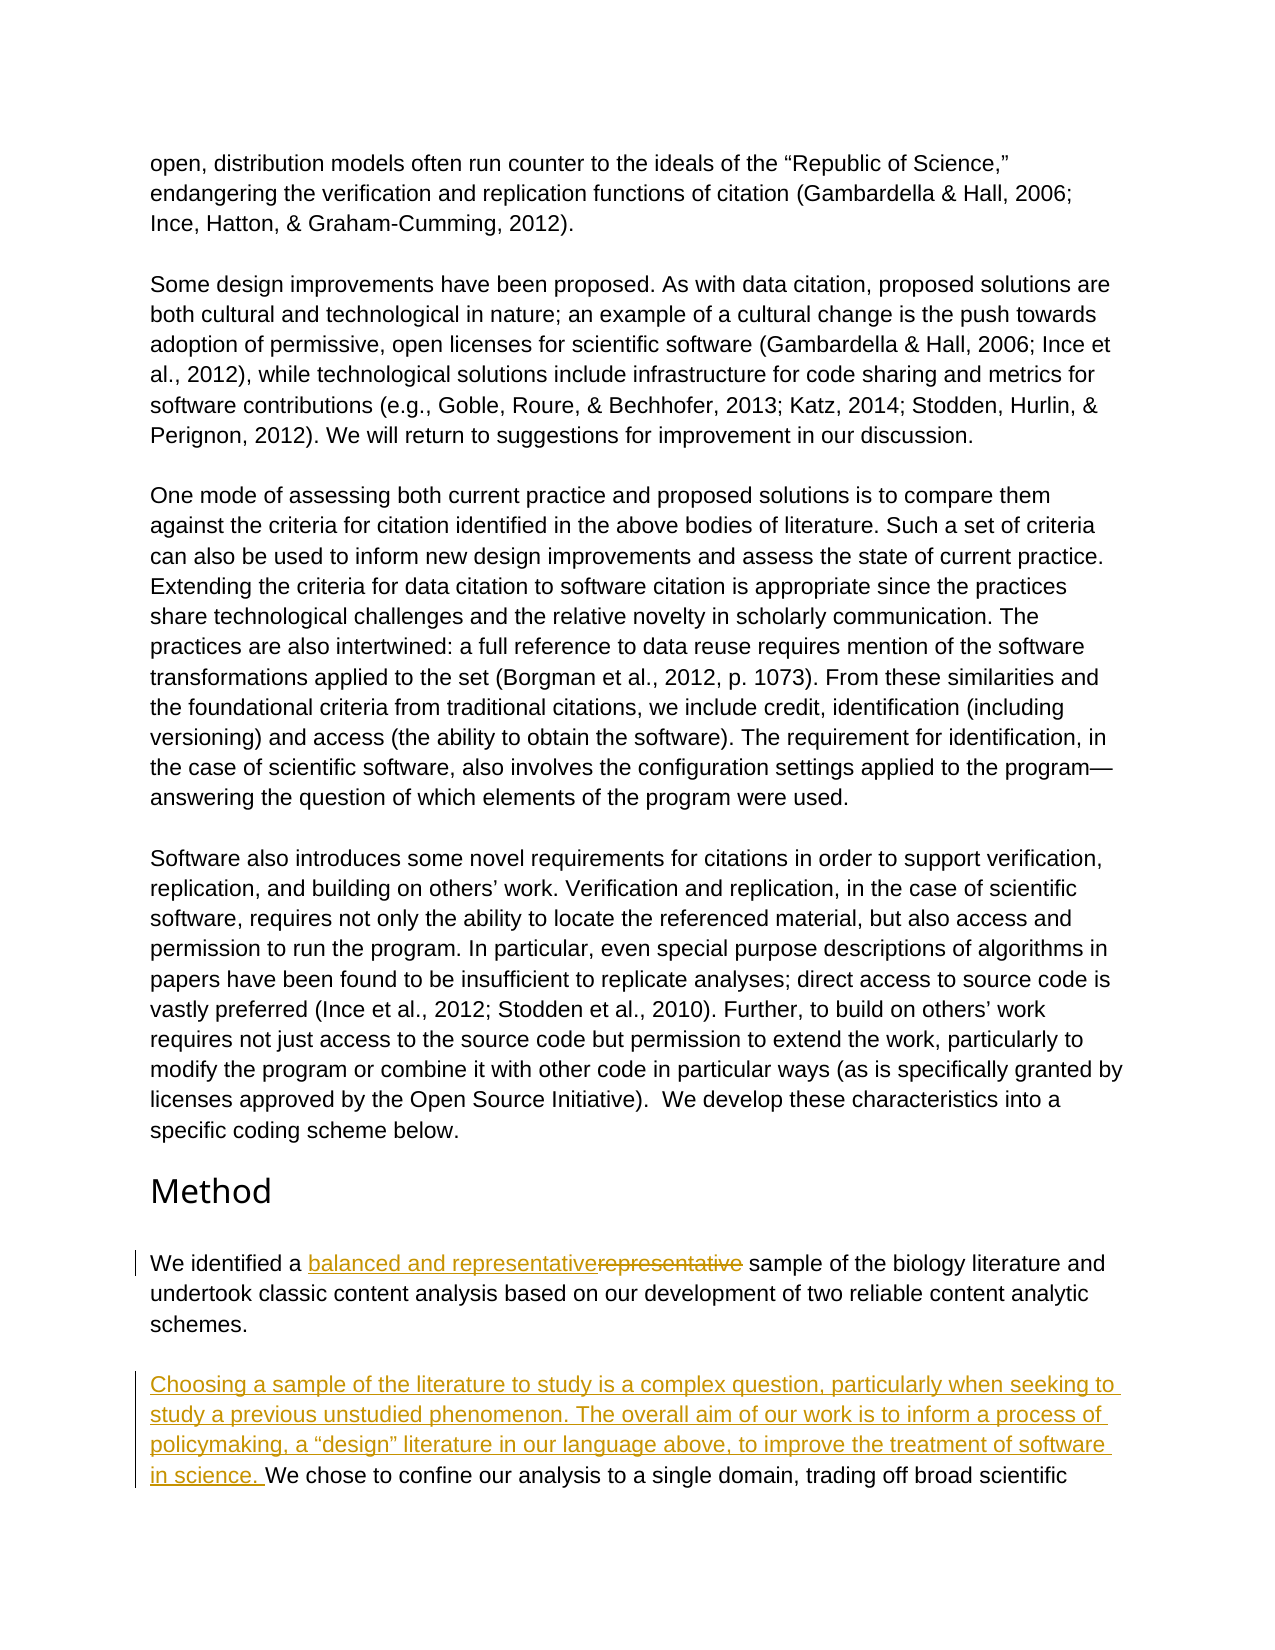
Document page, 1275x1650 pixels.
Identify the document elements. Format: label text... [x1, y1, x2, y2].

text Some design improvements have been proposed. As with data citation, proposed solutions are both cultural and technological in nature; an example of a cultural change is the push towards adoption of permissive, open licenses for scientific software (Gambardella & Hall, 2006; Ince et al., 2012), while technological solutions include infrastructure for code sharing and metrics for software contributions (e.g., Goble, Roure, & Bechhofer, 2013; Katz, 2014; Stodden, Hurlin, & Perignon, 2012). We will return to suggestions for improvement in our discussion. [150, 271, 1125, 448]
text One mode of assessing both current practice and proposed solutions is to compare them against the criteria for citation identified in the above bodies of literature. Such a set of criteria can also be used to inform new design improvements and assess the state of current practice. Extending the criteria for data citation to software citation is appropriate since the practices share technological challenges and the relative novelty in scholarly communication. The practices are also intertwined: a full reference to data reuse requires mention of the software transformations applied to the set (Borgman et al., 2012, p. 1073). From these similarities and the foundational criteria from traditional citations, we include credit, identification (including versioning) and access (the ability to obtain the software). The requirement for identification, in the case of scientific software, also involves the configuration settings applied to the program—answering the question of which elements of the program were used. [150, 482, 1125, 811]
text Software also introduces some novel requirements for citations in order to support verification, replication, and building on others’ work. Verification and replication, in the case of scientific software, requires not only the ability to locate the referenced material, but also access and permission to run the program. In particular, even special purpose descriptions of algorithms in papers have been found to be insufficient to replicate analyses; direct access to source code is vastly preferred (Ince et al., 2012; Stodden et al., 2010). Further, to build on others’ work requires not just access to the source code but permission to extend the work, particularly to modify the program or combine it with other code in particular ways (as is specifically granted by licenses approved by the Open Source Initiative). We develop these characteristics into a specific coding scheme below. [150, 845, 1125, 1143]
subtitle Method [150, 1168, 1125, 1213]
text We identified a sample of the biology literature and undertook classic content analysis based on our development of two reliable content analytic schemes. [150, 1250, 1125, 1337]
